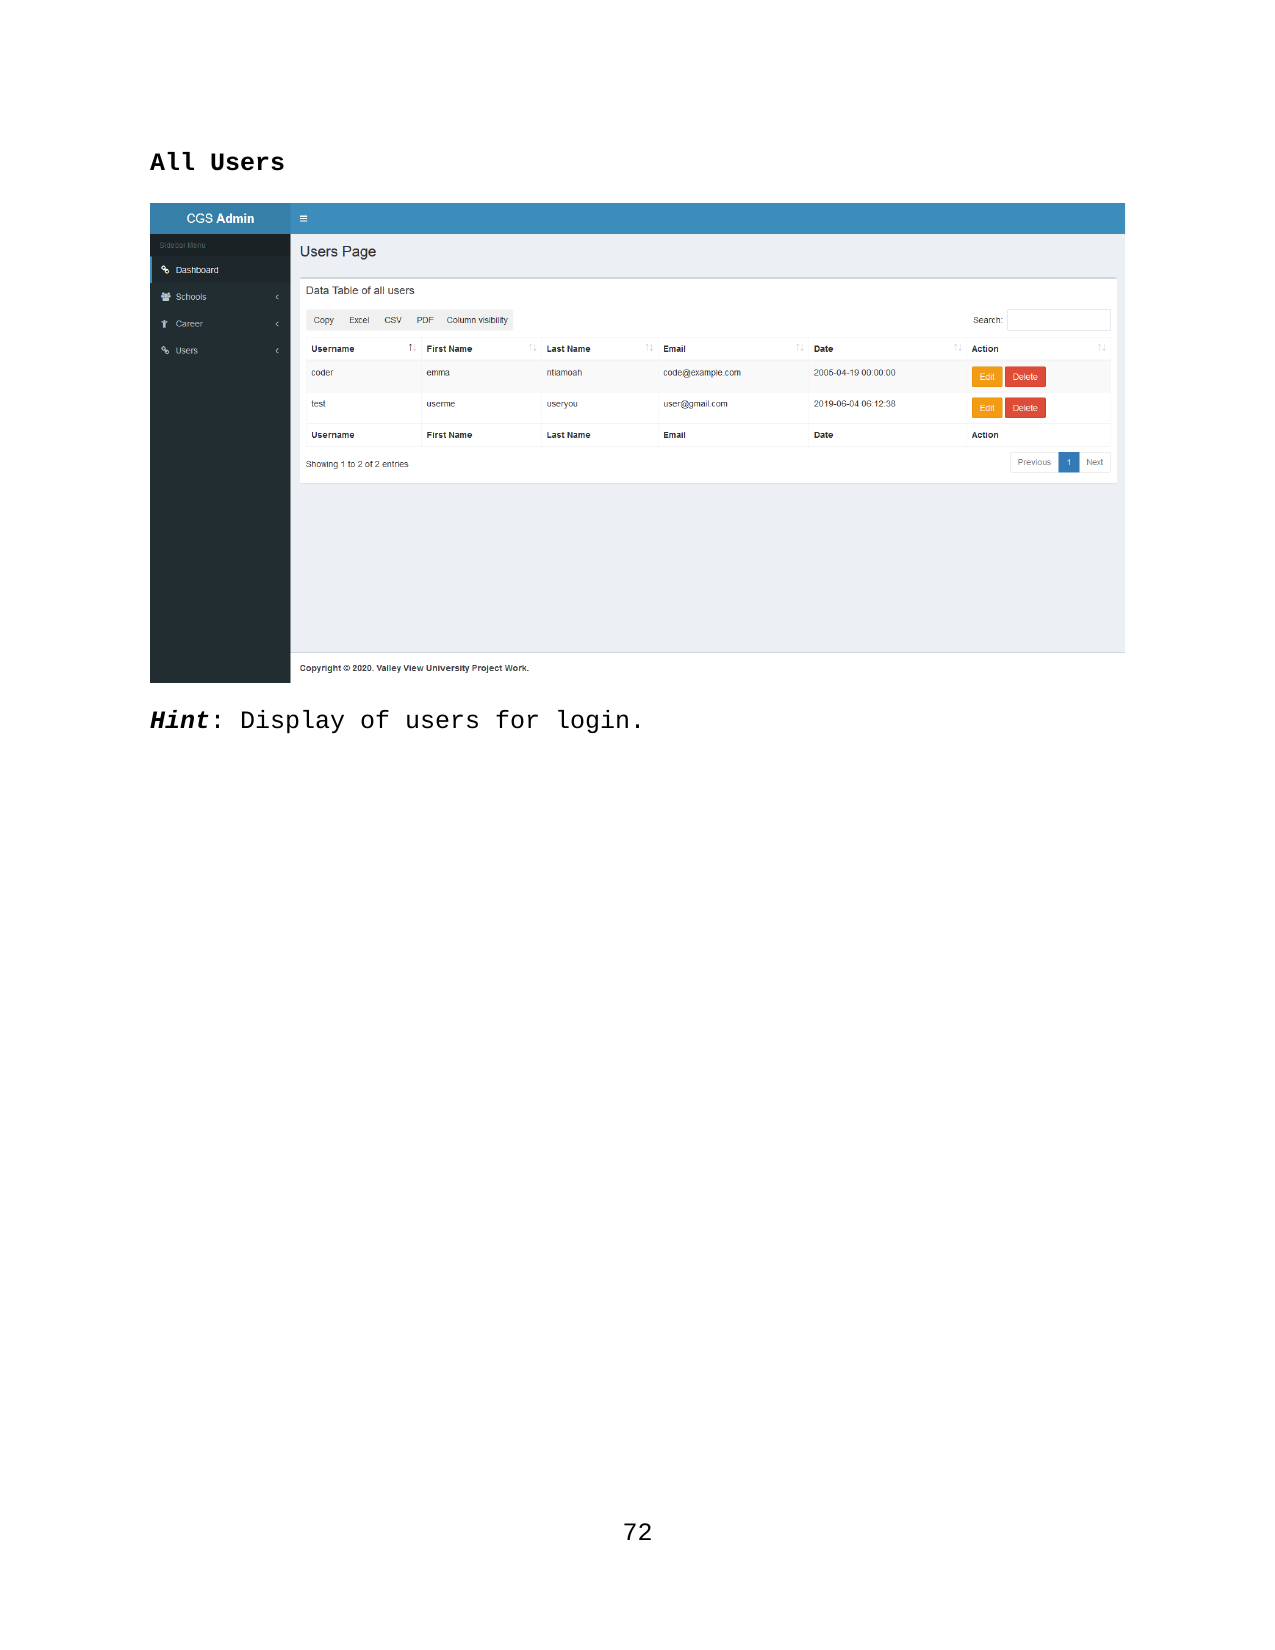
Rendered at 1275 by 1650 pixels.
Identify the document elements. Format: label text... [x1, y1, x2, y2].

text All Users [150, 150, 1125, 178]
picture [150, 203, 1125, 683]
text Hint: Display of users for login. [150, 707, 1125, 736]
